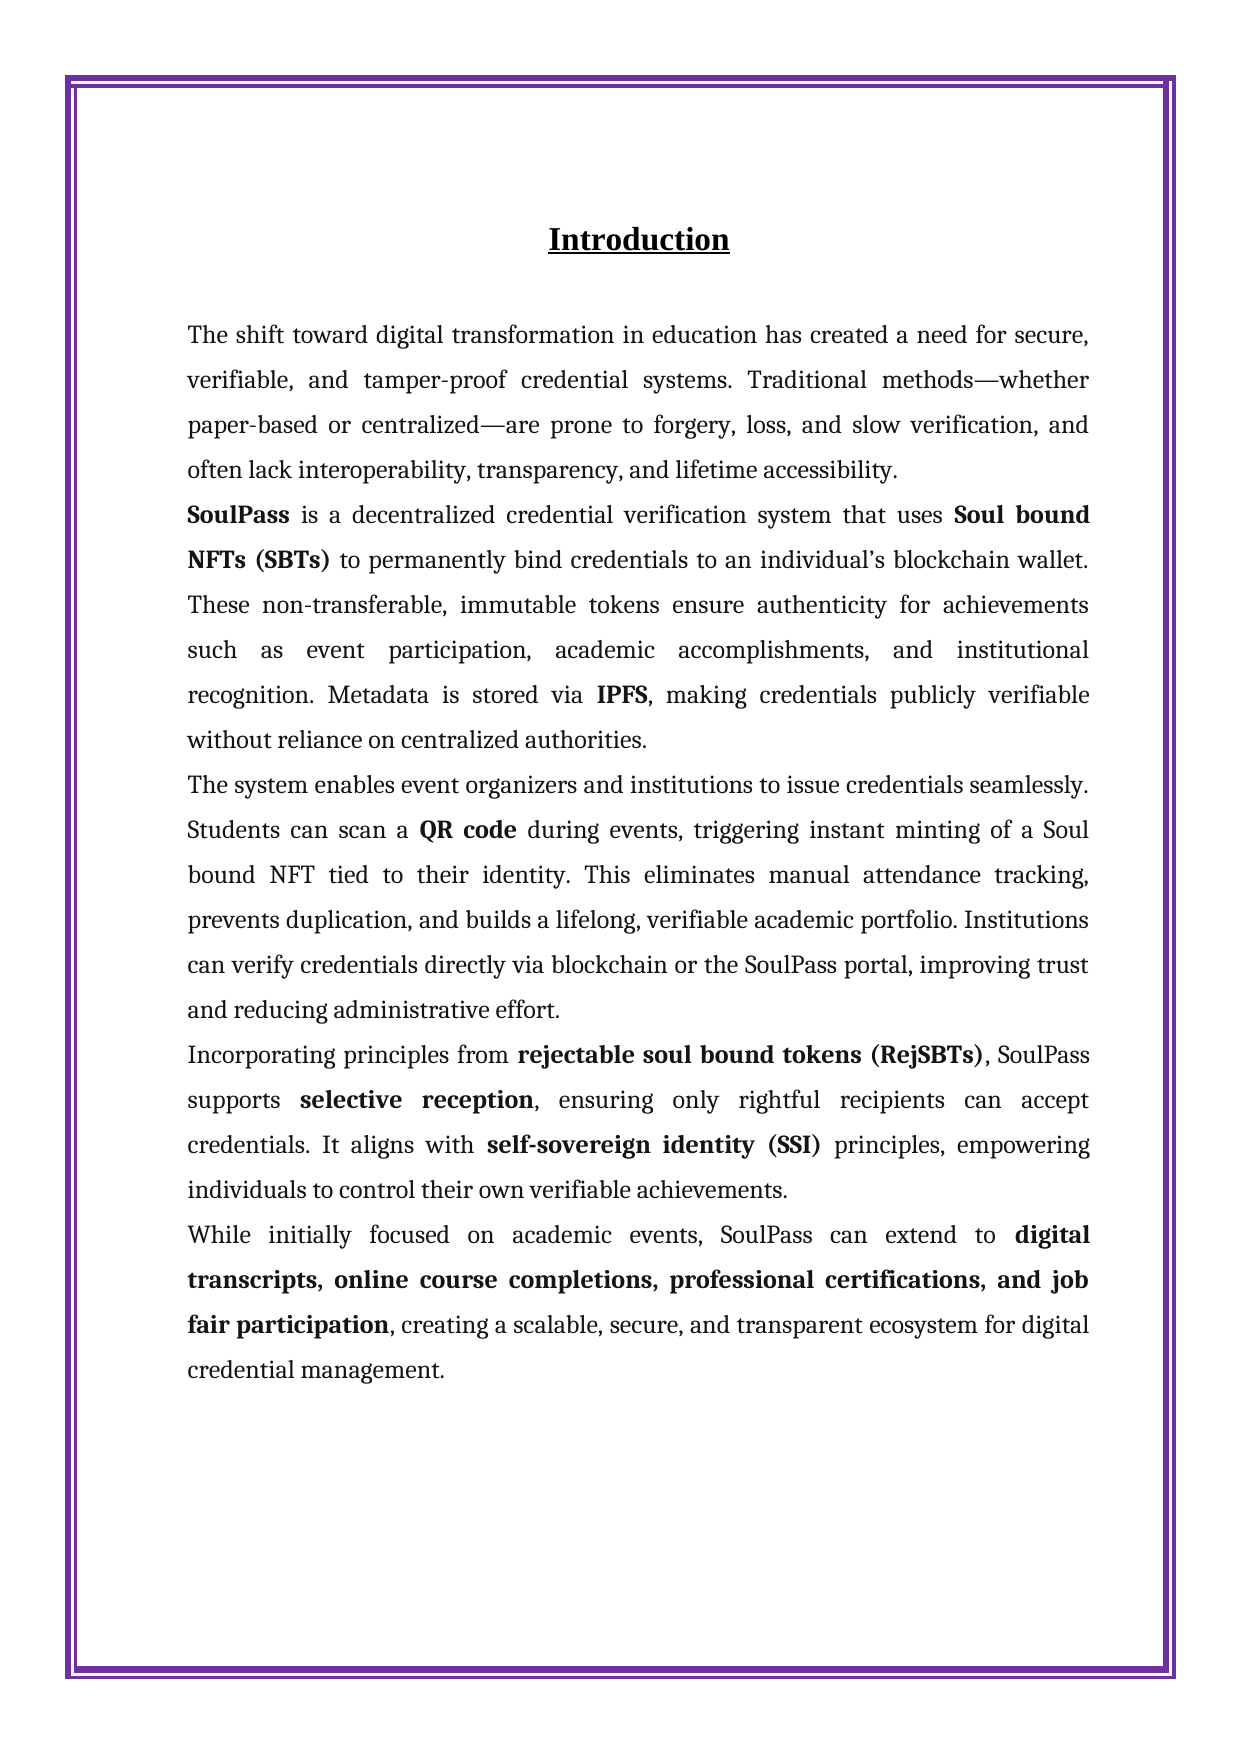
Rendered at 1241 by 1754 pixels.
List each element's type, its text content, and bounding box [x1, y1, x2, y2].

text While initially focused on academic events, SoulPass can extend to digital transcripts, online course completions, professional certifications, and job fair participation, creating a scalable, secure, and transparent ecosystem for digital credential management. [187, 1220, 1090, 1385]
text The shift toward digital transformation in education has created a need for secure, verifiable, and tamper-proof credential systems. Traditional methods—whether paper-based or centralized—are prone to forgery, loss, and slow verification, and often lack interoperability, transparency, and lifetime accessibility. [187, 320, 1090, 485]
text Incorporating principles from rejectable soul bound tokens (RejSBTs), SoulPass supports selective reception, ensuring only rightful recipients can accept credentials. It aligns with self-sovereign identity (SSI) principles, empowering individuals to control their own verifiable achievements. [187, 1040, 1090, 1205]
text SoulPass is a decentralized credential verification system that uses Soul bound NFTs (SBTs) to permanently bind credentials to an individual’s blockchain wallet. These non-transferable, immutable tokens ensure authenticity for achievements such as event participation, academic accomplishments, and institutional recognition. Metadata is stored via IPFS, making credentials publicly verifiable without reliance on centralized authorities. [187, 500, 1090, 755]
text Introduction [187, 219, 1090, 257]
text The system enables event organizers and institutions to issue credentials seamlessly. Students can scan a QR code during events, triggering instant minting of a Soul bound NFT tied to their identity. This eliminates manual attendance tracking, prevents duplication, and builds a lifelong, verifiable academic portfolio. Institutions can verify credentials directly via blockchain or the SoulPass portal, improving trust and reducing administrative effort. [187, 770, 1090, 1025]
